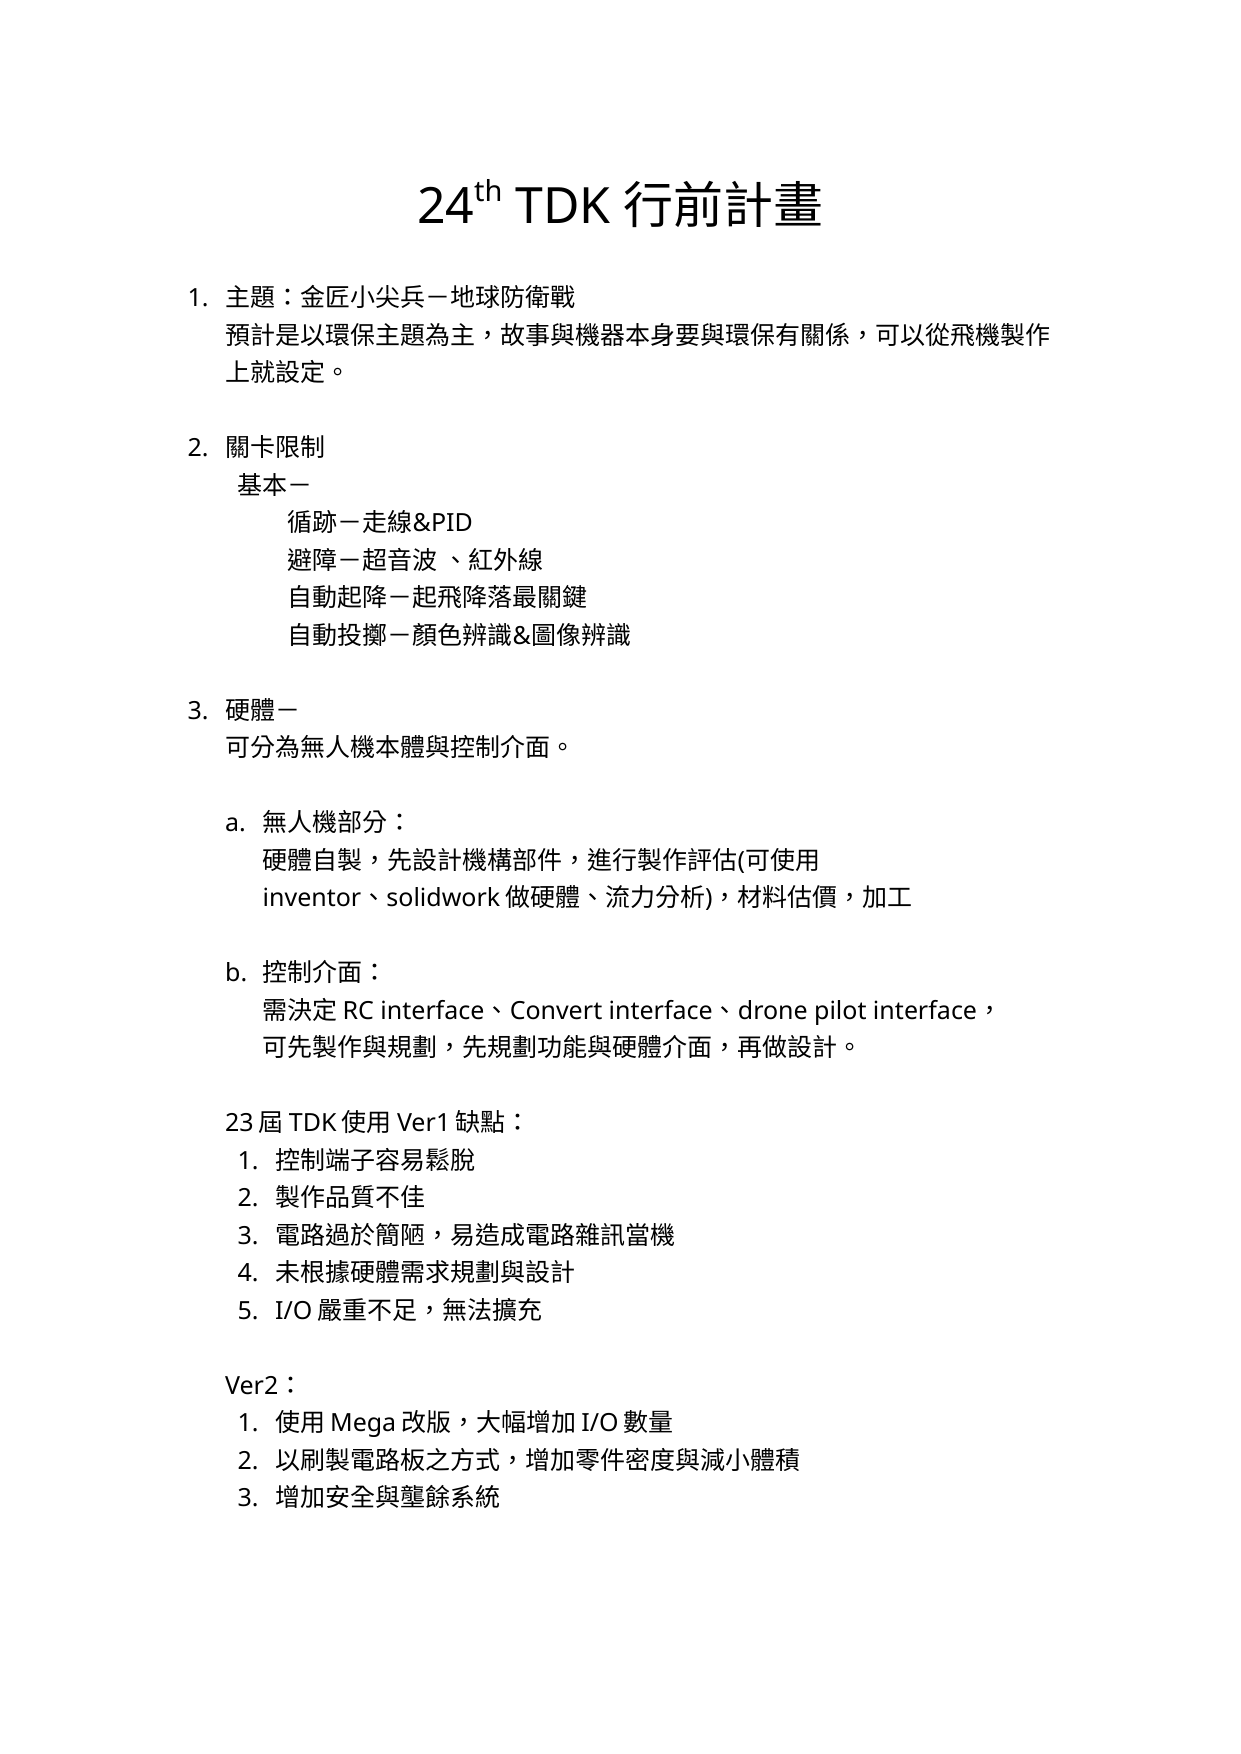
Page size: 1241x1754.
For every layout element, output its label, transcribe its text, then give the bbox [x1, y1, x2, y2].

list 控制介面： [225, 952, 1053, 989]
list 電路過於簡陋，易造成電路雜訊當機 [237, 1214, 1053, 1252]
list 硬體－ [187, 689, 1053, 727]
list 製作品質不佳 [237, 1177, 1053, 1214]
list I/O嚴重不足，無法擴充 [237, 1289, 1053, 1327]
list 23屆TDK使用 Ver1缺點： [225, 1102, 1053, 1139]
list 控制端子容易鬆脫 [237, 1139, 1053, 1177]
list 循跡－走線&PID [237, 502, 1053, 539]
list 自動投擲－顏色辨識&圖像辨識 [237, 614, 1053, 652]
list 使用Mega改版，大幅增加I/O數量 [237, 1402, 1053, 1439]
text 預計是以環保主題為主，故事與機器本身要與環保有關係，可以從飛機製作上就設定。 [225, 314, 1053, 389]
list 自動起降－起飛降落最關鍵 [237, 577, 1053, 614]
text 24th TDK 行前計畫 [187, 164, 1053, 239]
list 主題：金匠小尖兵－地球防衛戰 [187, 277, 1053, 314]
list 可先製作與規劃，先規劃功能與硬體介面，再做設計。 [262, 1027, 1053, 1064]
list 以刷製電路板之方式，增加零件密度與減小體積 [237, 1439, 1053, 1477]
list 可分為無人機本體與控制介面。 [225, 727, 1053, 764]
list 增加安全與壟餘系統 [237, 1477, 1053, 1514]
list 未根據硬體需求規劃與設計 [237, 1252, 1053, 1289]
list 關卡限制 [187, 427, 1053, 464]
list 硬體自製，先設計機構部件，進行製作評估(可使用inventor、solidwork做硬體、流力分析)，材料估價，加工 [262, 839, 1053, 914]
list 基本－ [237, 464, 1053, 502]
list 無人機部分： [225, 802, 1053, 839]
list 避障－超音波 、紅外線 [237, 539, 1053, 577]
list 需決定RC interface、Convert interface、drone pilot interface， [262, 989, 1053, 1027]
list Ver2： [225, 1364, 1053, 1402]
